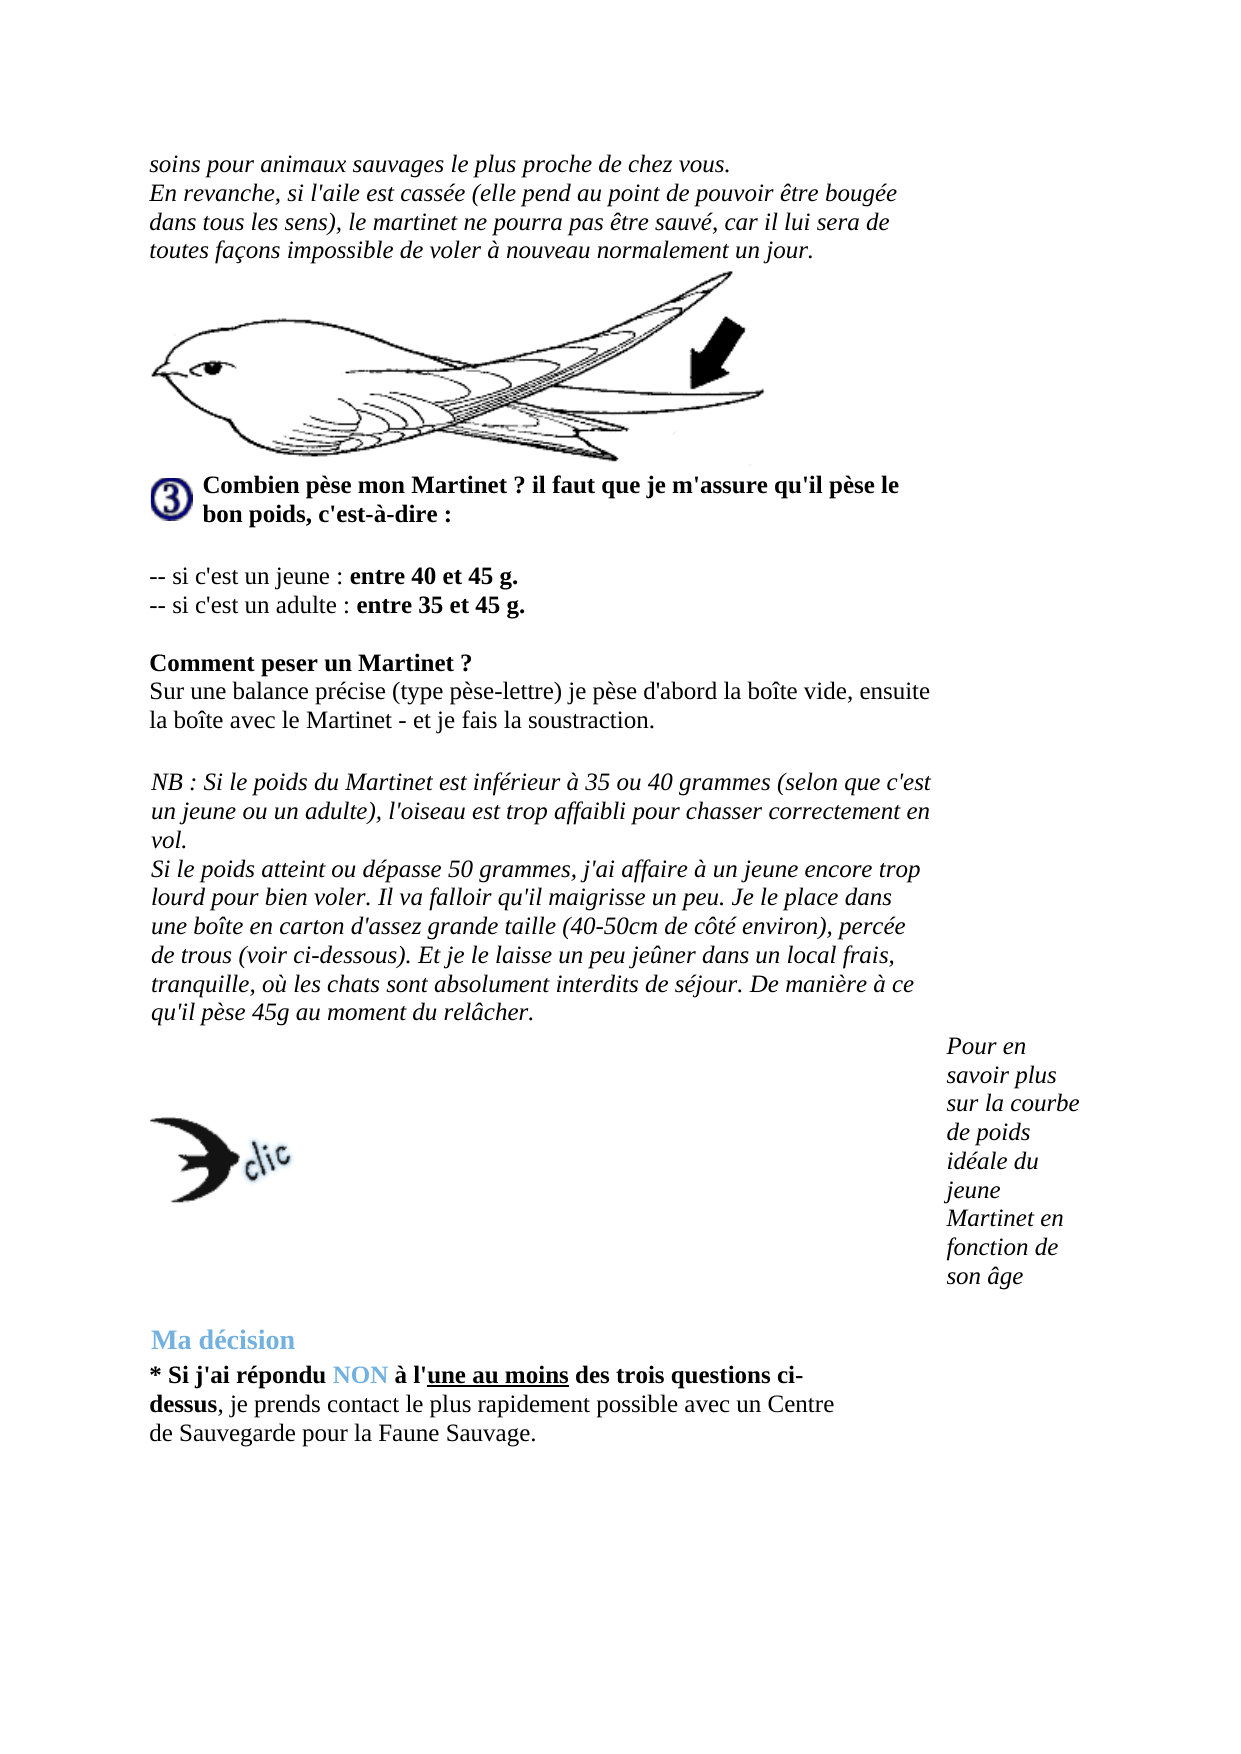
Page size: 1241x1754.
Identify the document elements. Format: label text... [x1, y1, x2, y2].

picture [150, 478, 193, 521]
table_cell Pour en savoir plus sur la courbe de poids idéale du jeune Martinet en fonction de son âge [945, 1029, 1093, 1291]
table_cell [148, 467, 945, 531]
table_header [148, 1291, 850, 1359]
picture [149, 1117, 295, 1204]
table_cell * Si j'ai répondu NON à l'une au moins des trois questions ci-dessus, je prends contact le plus rapidement possible avec un Centre de Sauvegarde pour la Faune Sauvage. [148, 1359, 850, 1448]
table_cell [148, 1029, 945, 1291]
table_cell [148, 736, 945, 1029]
table_cell -- si c'est un jeune : entre 40 et 45 g. -- si c'est un adulte : entre 35 et 45 g. Comment peser un Martinet ? Sur une balance précise (type pèse-lettre) je pèse d'abord la boîte vide, ensuite la boîte avec le Martinet - et je fais la soustraction. [148, 531, 945, 736]
table_cell [148, 266, 945, 467]
picture [149, 267, 767, 466]
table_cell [148, 148, 945, 266]
